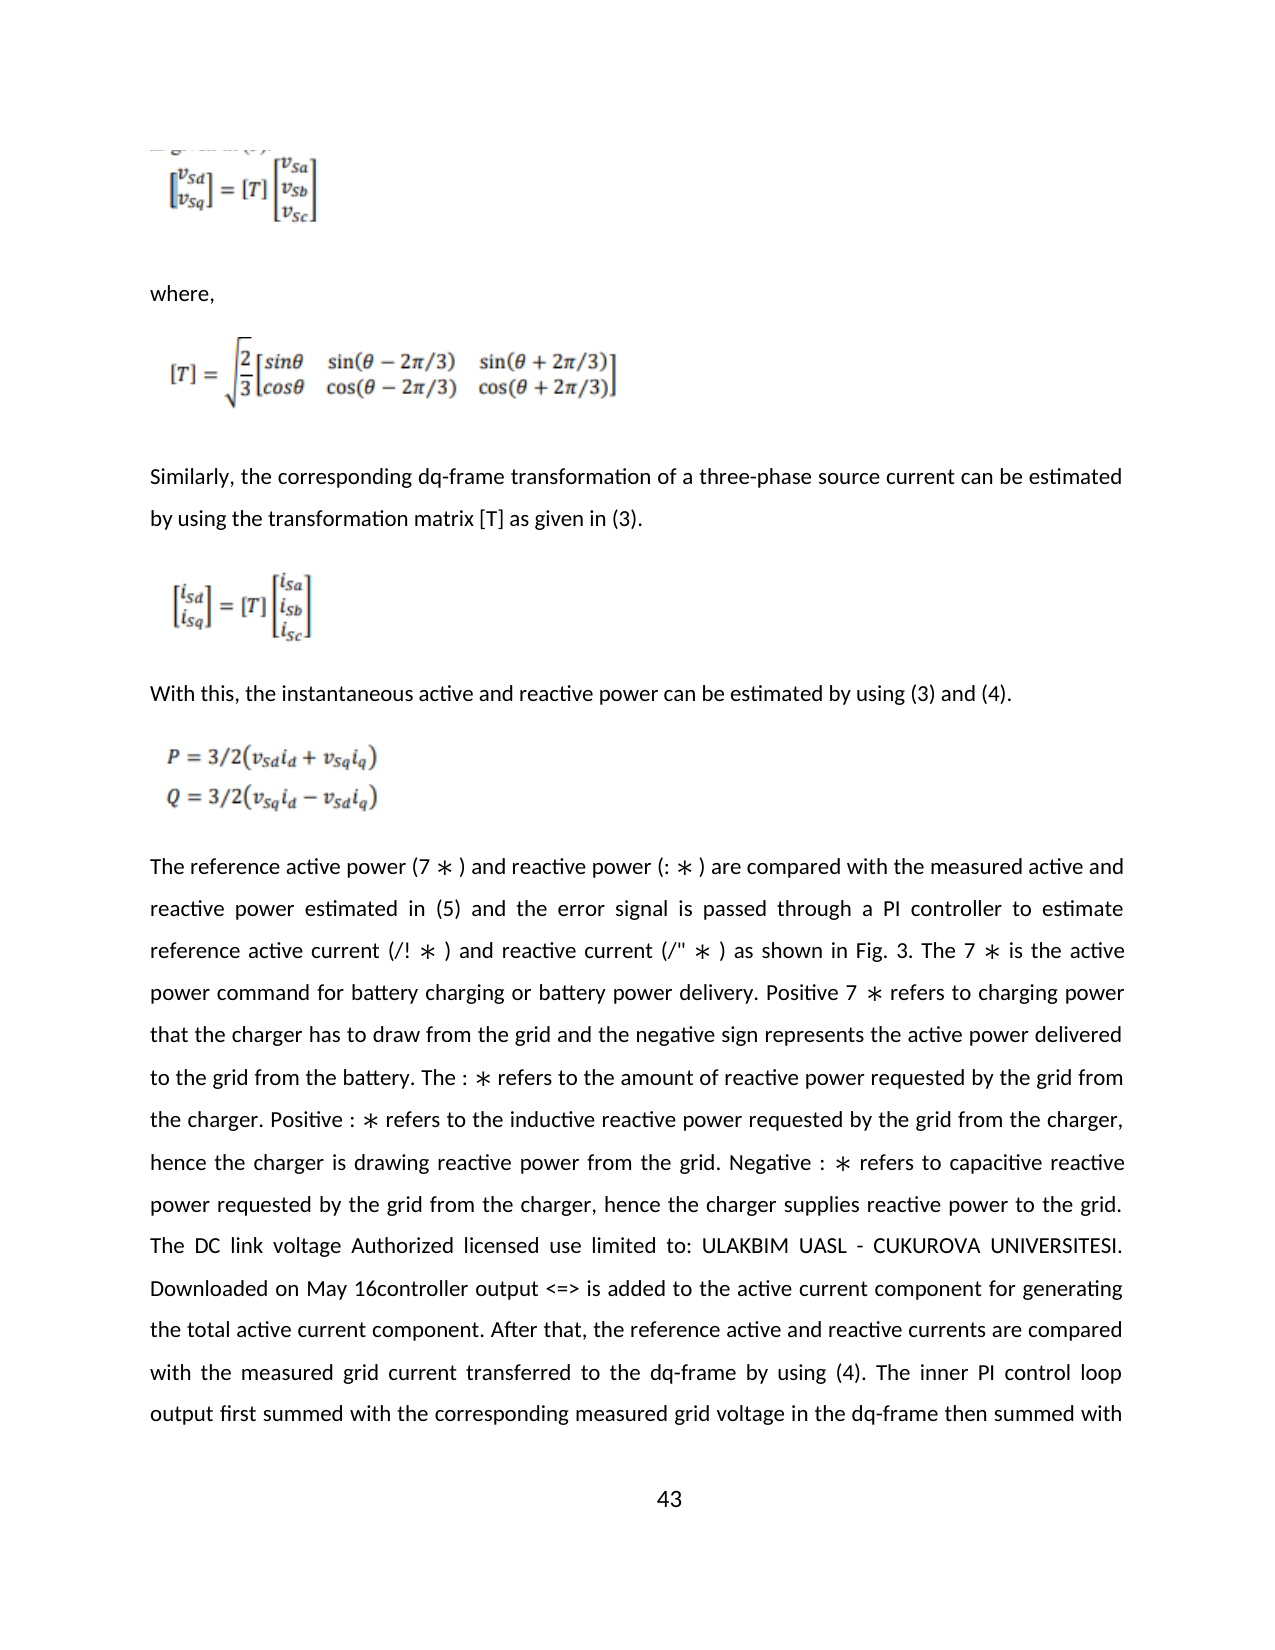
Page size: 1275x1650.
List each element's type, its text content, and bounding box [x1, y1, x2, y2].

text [150, 851, 1125, 1428]
picture [150, 737, 394, 821]
text where, [150, 279, 1125, 307]
picture [150, 150, 327, 249]
text Similarly, the corresponding dq-frame transformation of a three-phase source current can be estimated by using the transformation matrix [T] as given in (3). [150, 462, 1125, 532]
text With this, the instantaneous active and reactive power can be estimated by using (3) and (4). [150, 679, 1125, 707]
picture [150, 562, 357, 649]
picture [150, 337, 633, 432]
